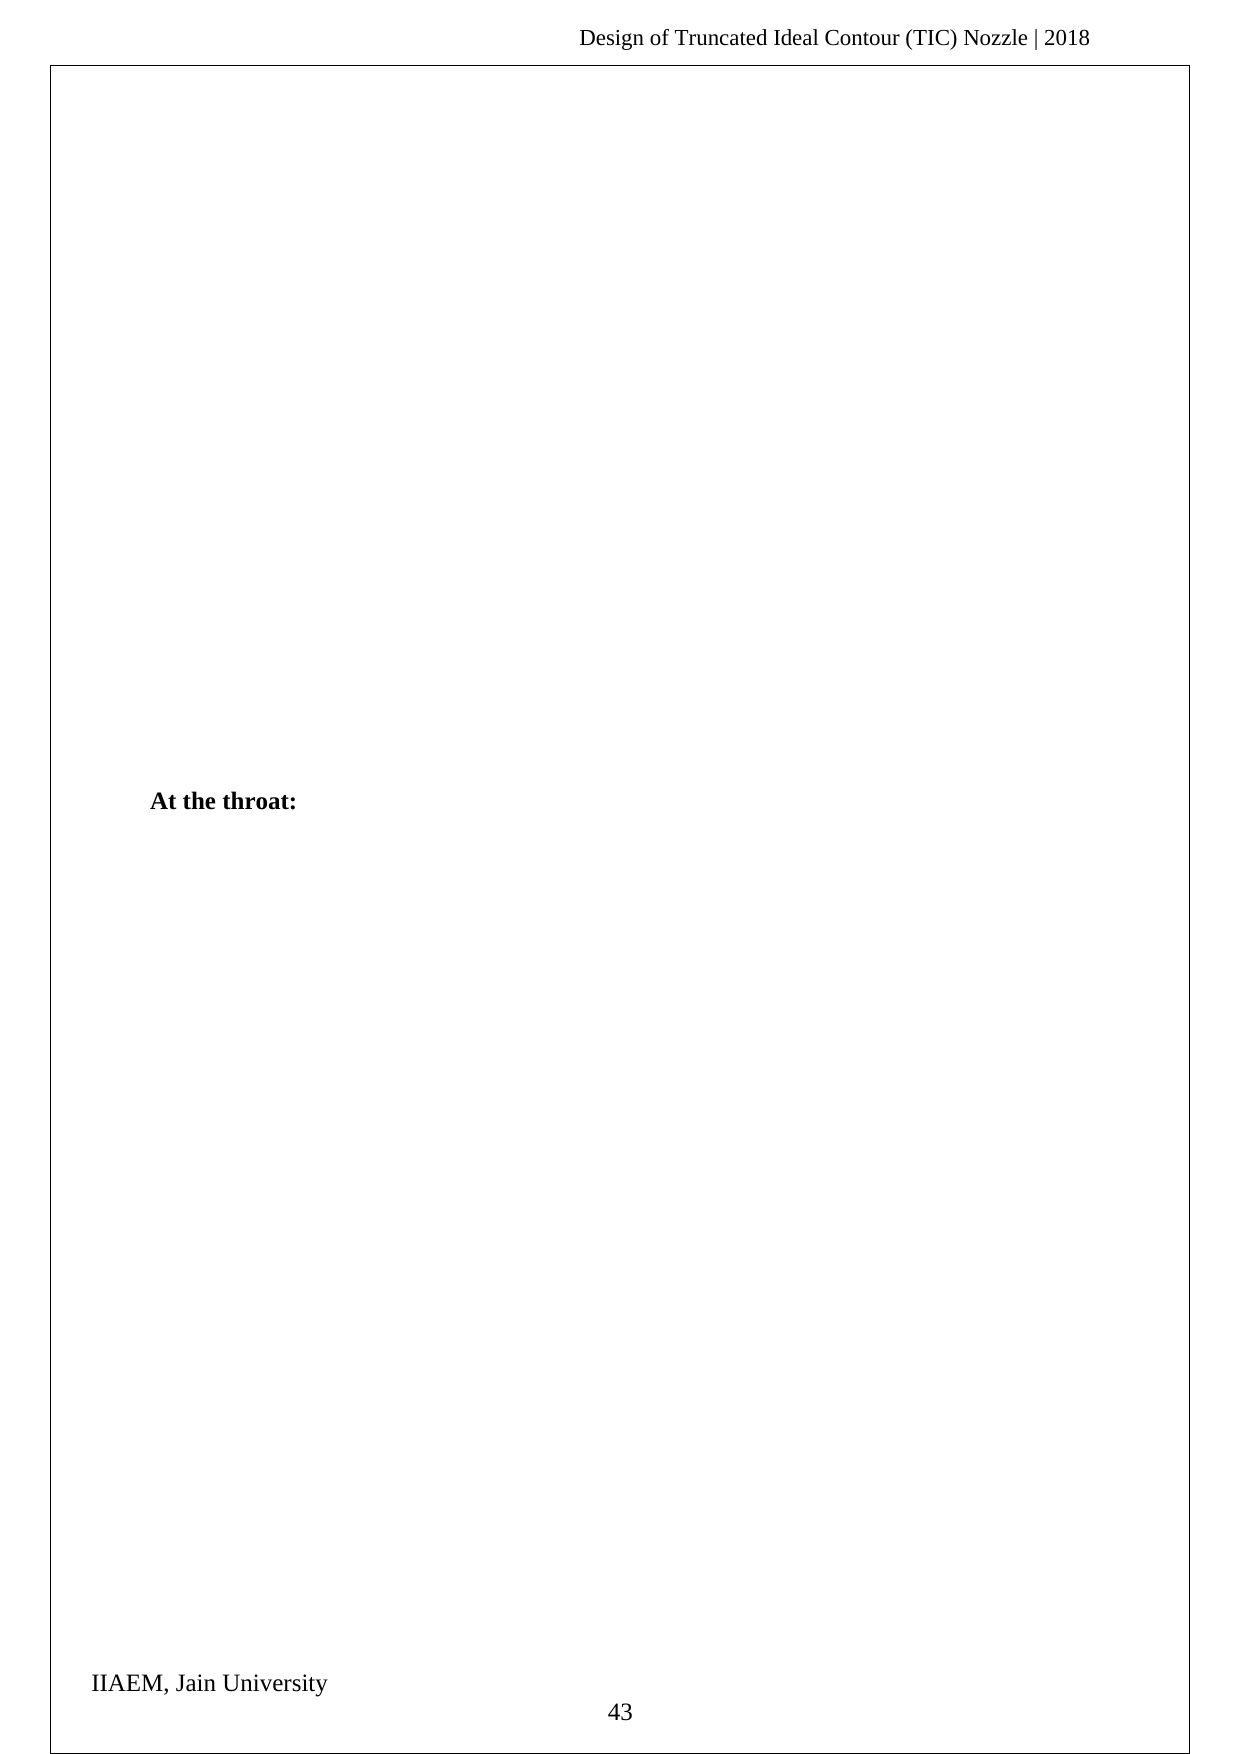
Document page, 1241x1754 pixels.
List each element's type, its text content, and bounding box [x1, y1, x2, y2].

text At the throat: [150, 786, 1090, 815]
